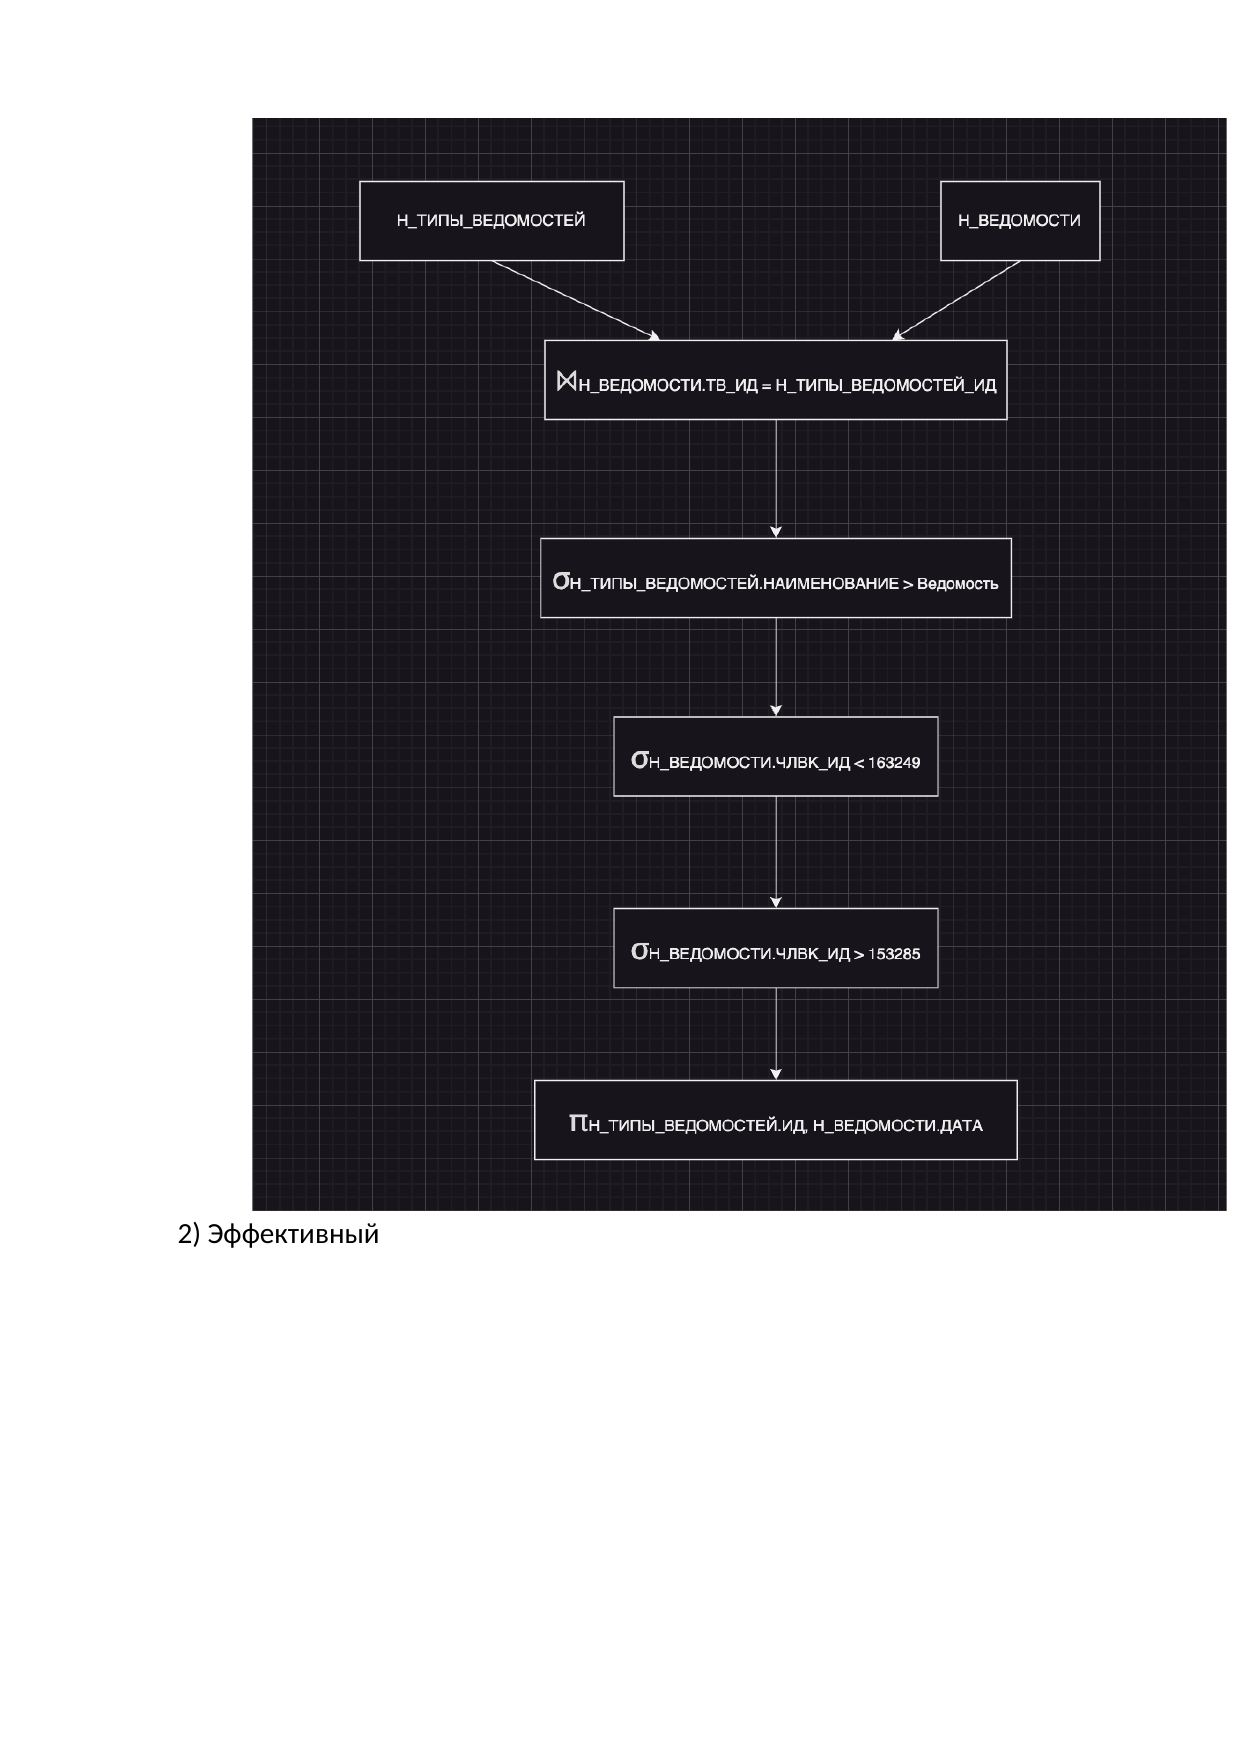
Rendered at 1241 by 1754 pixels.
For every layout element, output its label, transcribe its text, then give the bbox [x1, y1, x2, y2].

picture [252, 118, 1227, 1211]
text 2) Эффективный [177, 1215, 1152, 1251]
